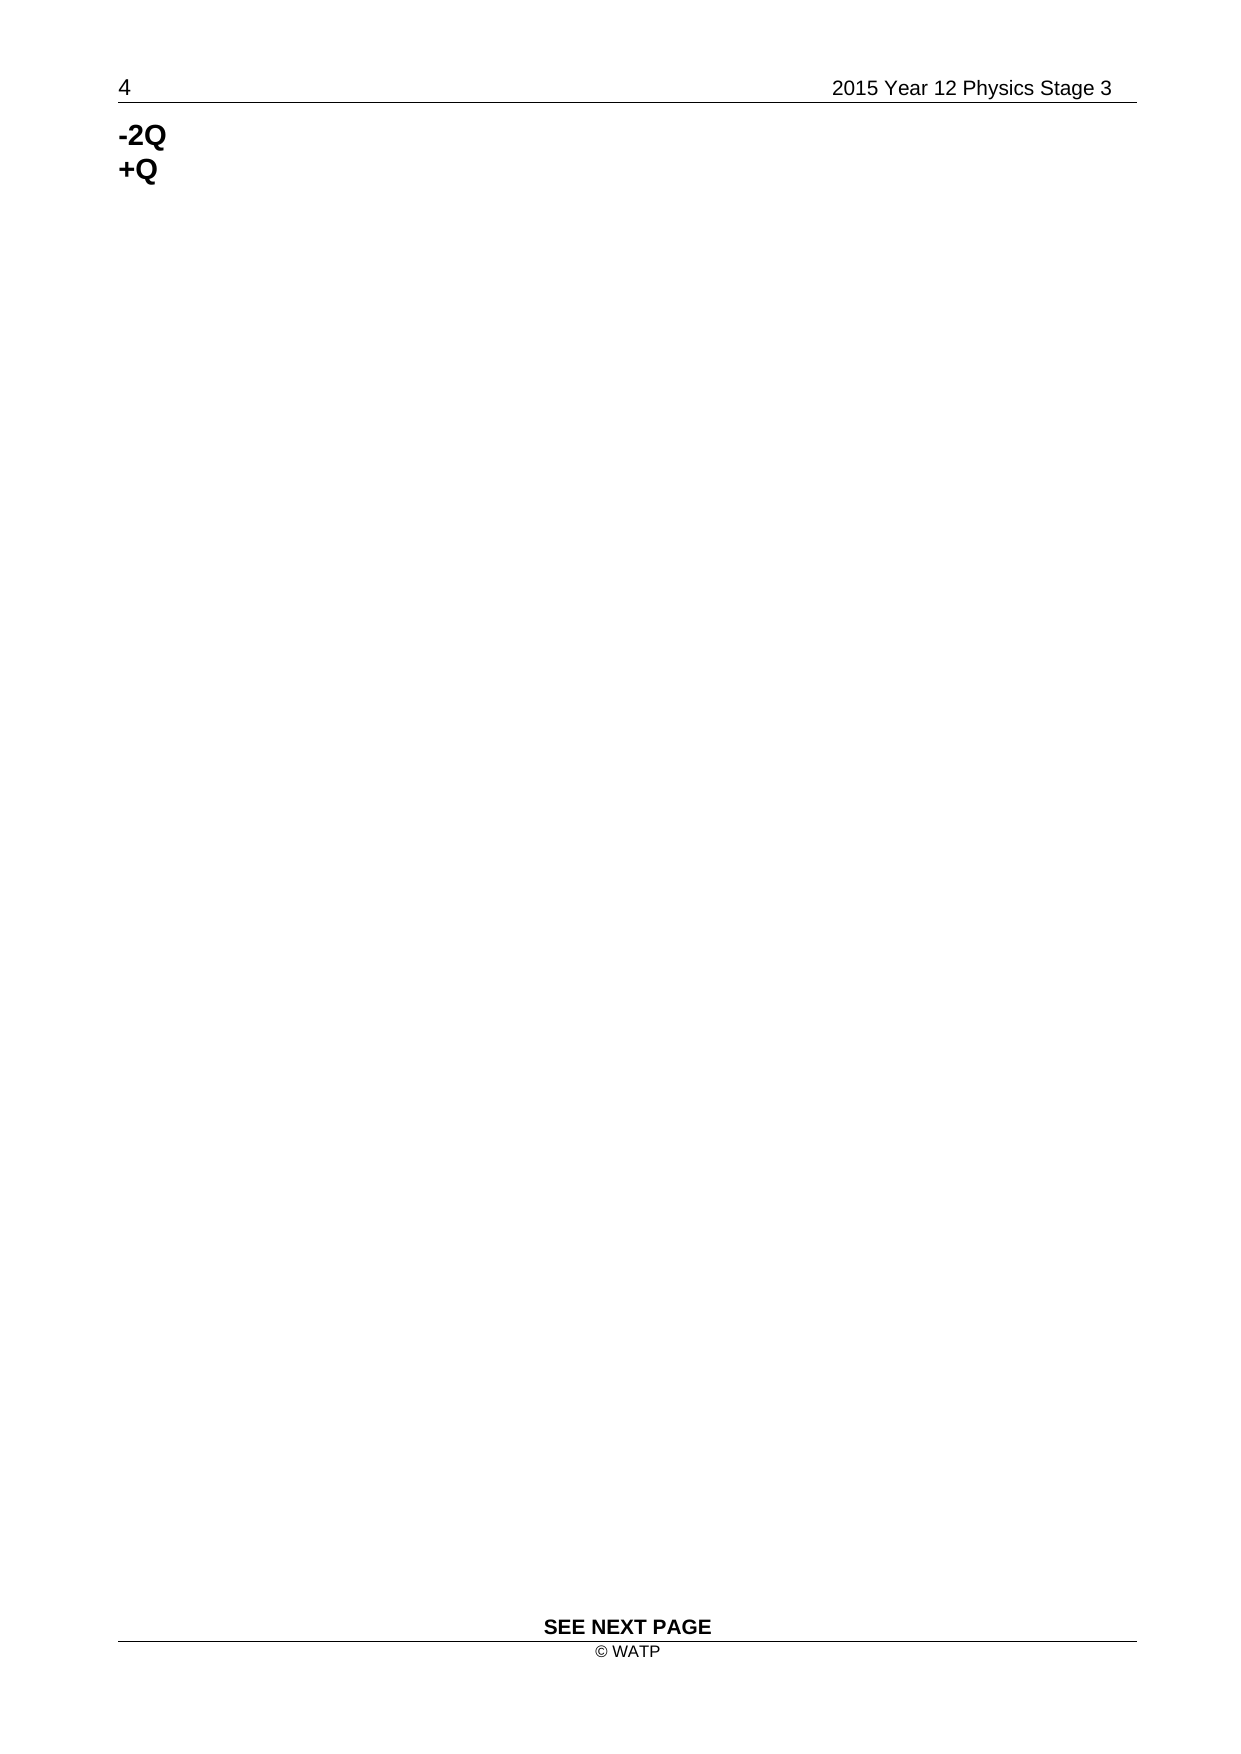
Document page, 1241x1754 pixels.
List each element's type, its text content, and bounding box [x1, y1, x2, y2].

text -2Q [118, 118, 1137, 152]
text +Q [118, 152, 1137, 185]
